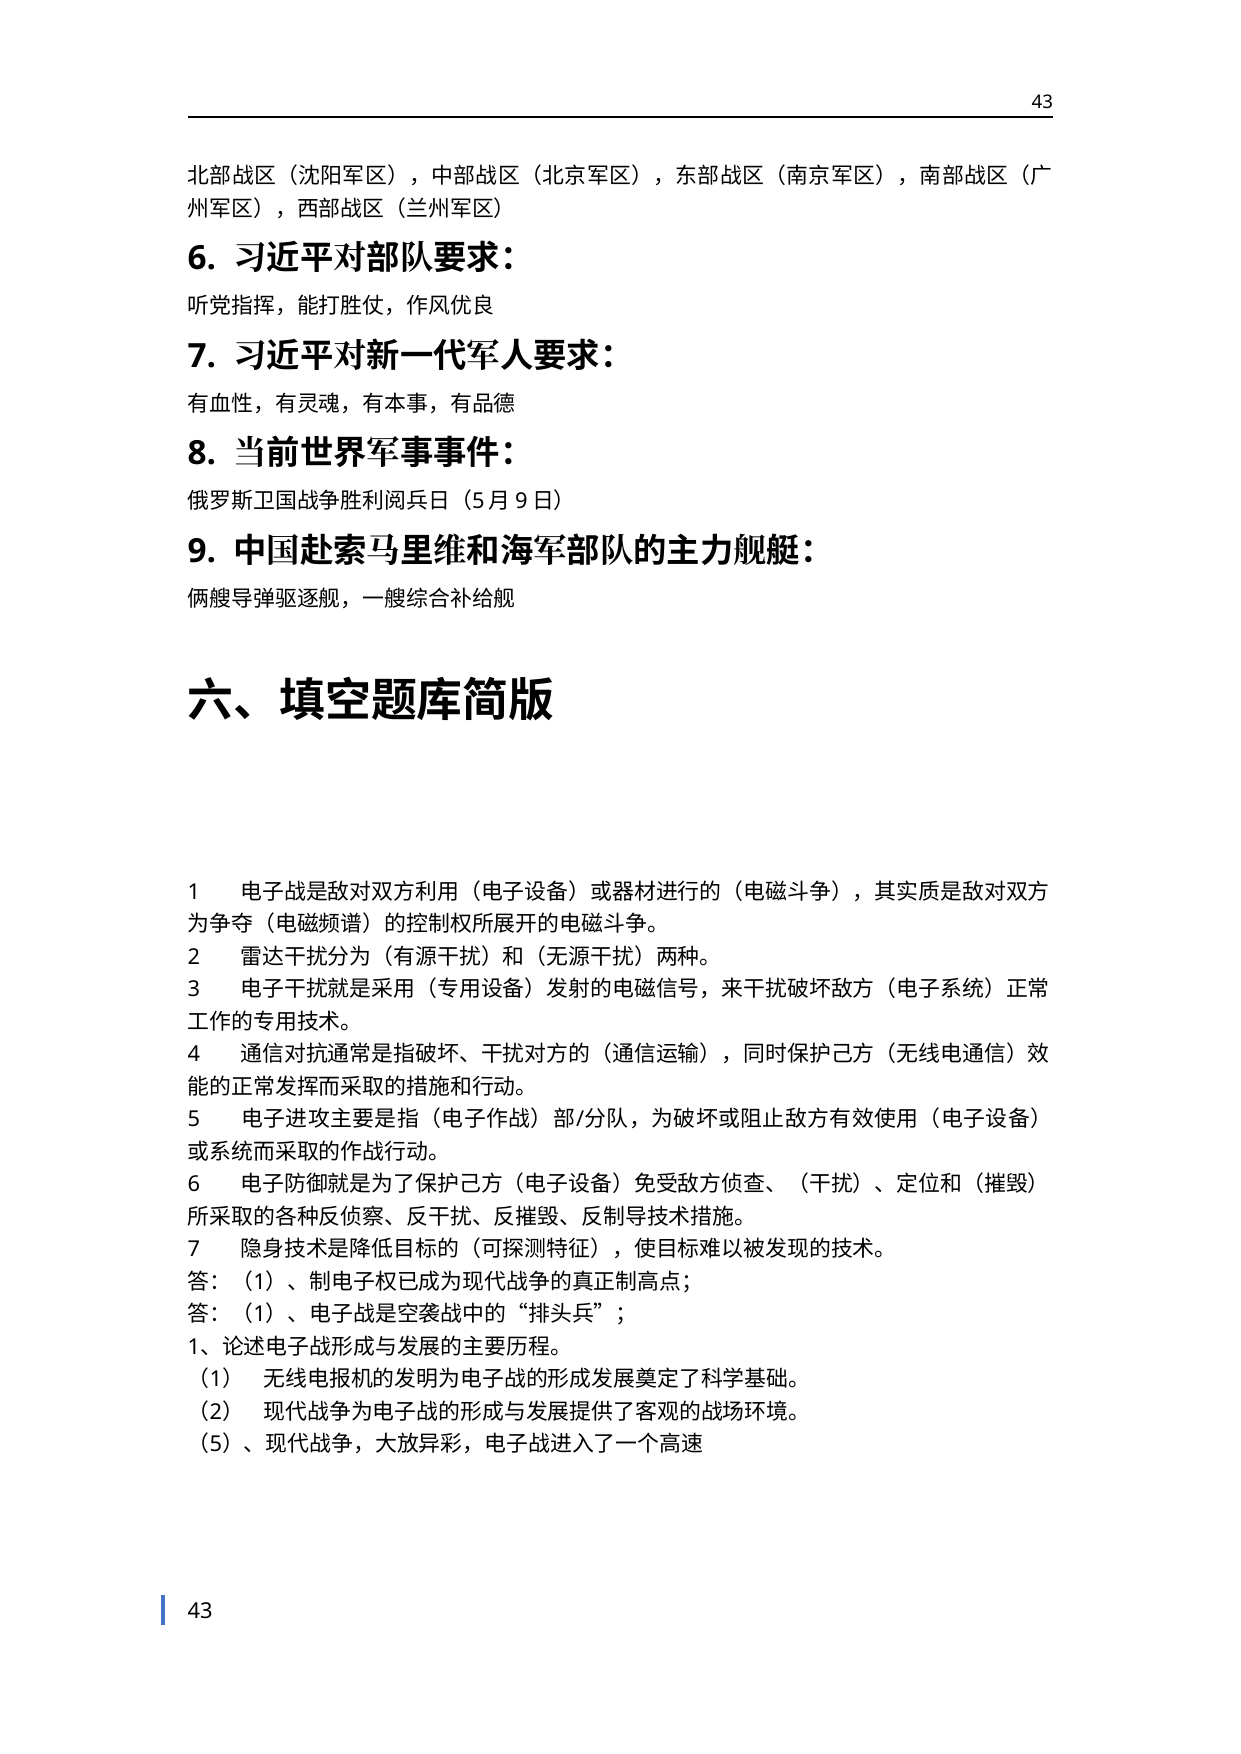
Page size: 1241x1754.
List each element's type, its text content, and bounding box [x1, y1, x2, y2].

text 1、论述电子战形成与发展的主要历程。 [187, 1328, 1053, 1361]
text 4 通信对抗通常是指破坏、干扰对方的（通信运输），同时保护己方（无线电通信）效能的正常发挥而采取的措施和行动。 [187, 1036, 1053, 1101]
text 听党指挥，能打胜仗，作风优良 [187, 288, 1053, 320]
text 6. 习近平对部队要求： [187, 223, 1053, 288]
text 8. 当前世界军事事件： [187, 418, 1053, 483]
text （2） 现代战争为电子战的形成与发展提供了客观的战场环境。 [187, 1393, 1053, 1426]
text （1） 无线电报机的发明为电子战的形成发展奠定了科学基础。 [187, 1361, 1053, 1393]
text 答：（1）、制电子权已成为现代战争的真正制高点； [187, 1263, 1053, 1296]
text 6 电子防御就是为了保护己方（电子设备）免受敌方侦查、（干扰）、定位和（摧毁）所采取的各种反侦察、反干扰、反摧毁、反制导技术措施。 [187, 1166, 1053, 1231]
text 3 电子干扰就是采用（专用设备）发射的电磁信号，来干扰破坏敌方（电子系统）正常工作的专用技术。 [187, 971, 1053, 1036]
text 9. 中国赴索马里维和海军部队的主力舰艇： [187, 515, 1053, 580]
text 1 电子战是敌对双方利用（电子设备）或器材进行的（电磁斗争），其实质是敌对双方为争夺（电磁频谱）的控制权所展开的电磁斗争。 [187, 873, 1053, 938]
subtitle 六、填空题库简版 [187, 648, 1053, 746]
text 北部战区（沈阳军区），中部战区（北京军区），东部战区（南京军区），南部战区（广州军区），西部战区（兰州军区） [187, 158, 1053, 223]
text 有血性，有灵魂，有本事，有品德 [187, 385, 1053, 418]
text 5 电子进攻主要是指（电子作战）部/分队，为破坏或阻止敌方有效使用（电子设备）或系统而采取的作战行动。 [187, 1101, 1053, 1166]
text （5）、现代战争，大放异彩，电子战进入了一个高速 [187, 1426, 1053, 1458]
text 7 隐身技术是降低目标的（可探测特征），使目标难以被发现的技术。 [187, 1231, 1053, 1263]
text 7. 习近平对新一代军人要求： [187, 320, 1053, 385]
text 俩艘导弹驱逐舰，一艘综合补给舰 [187, 580, 1053, 613]
text 答：（1）、电子战是空袭战中的“排头兵”； [187, 1296, 1053, 1328]
text 俄罗斯卫国战争胜利阅兵日（5月9日） [187, 483, 1053, 515]
text 2 雷达干扰分为（有源干扰）和（无源干扰）两种。 [187, 938, 1053, 971]
